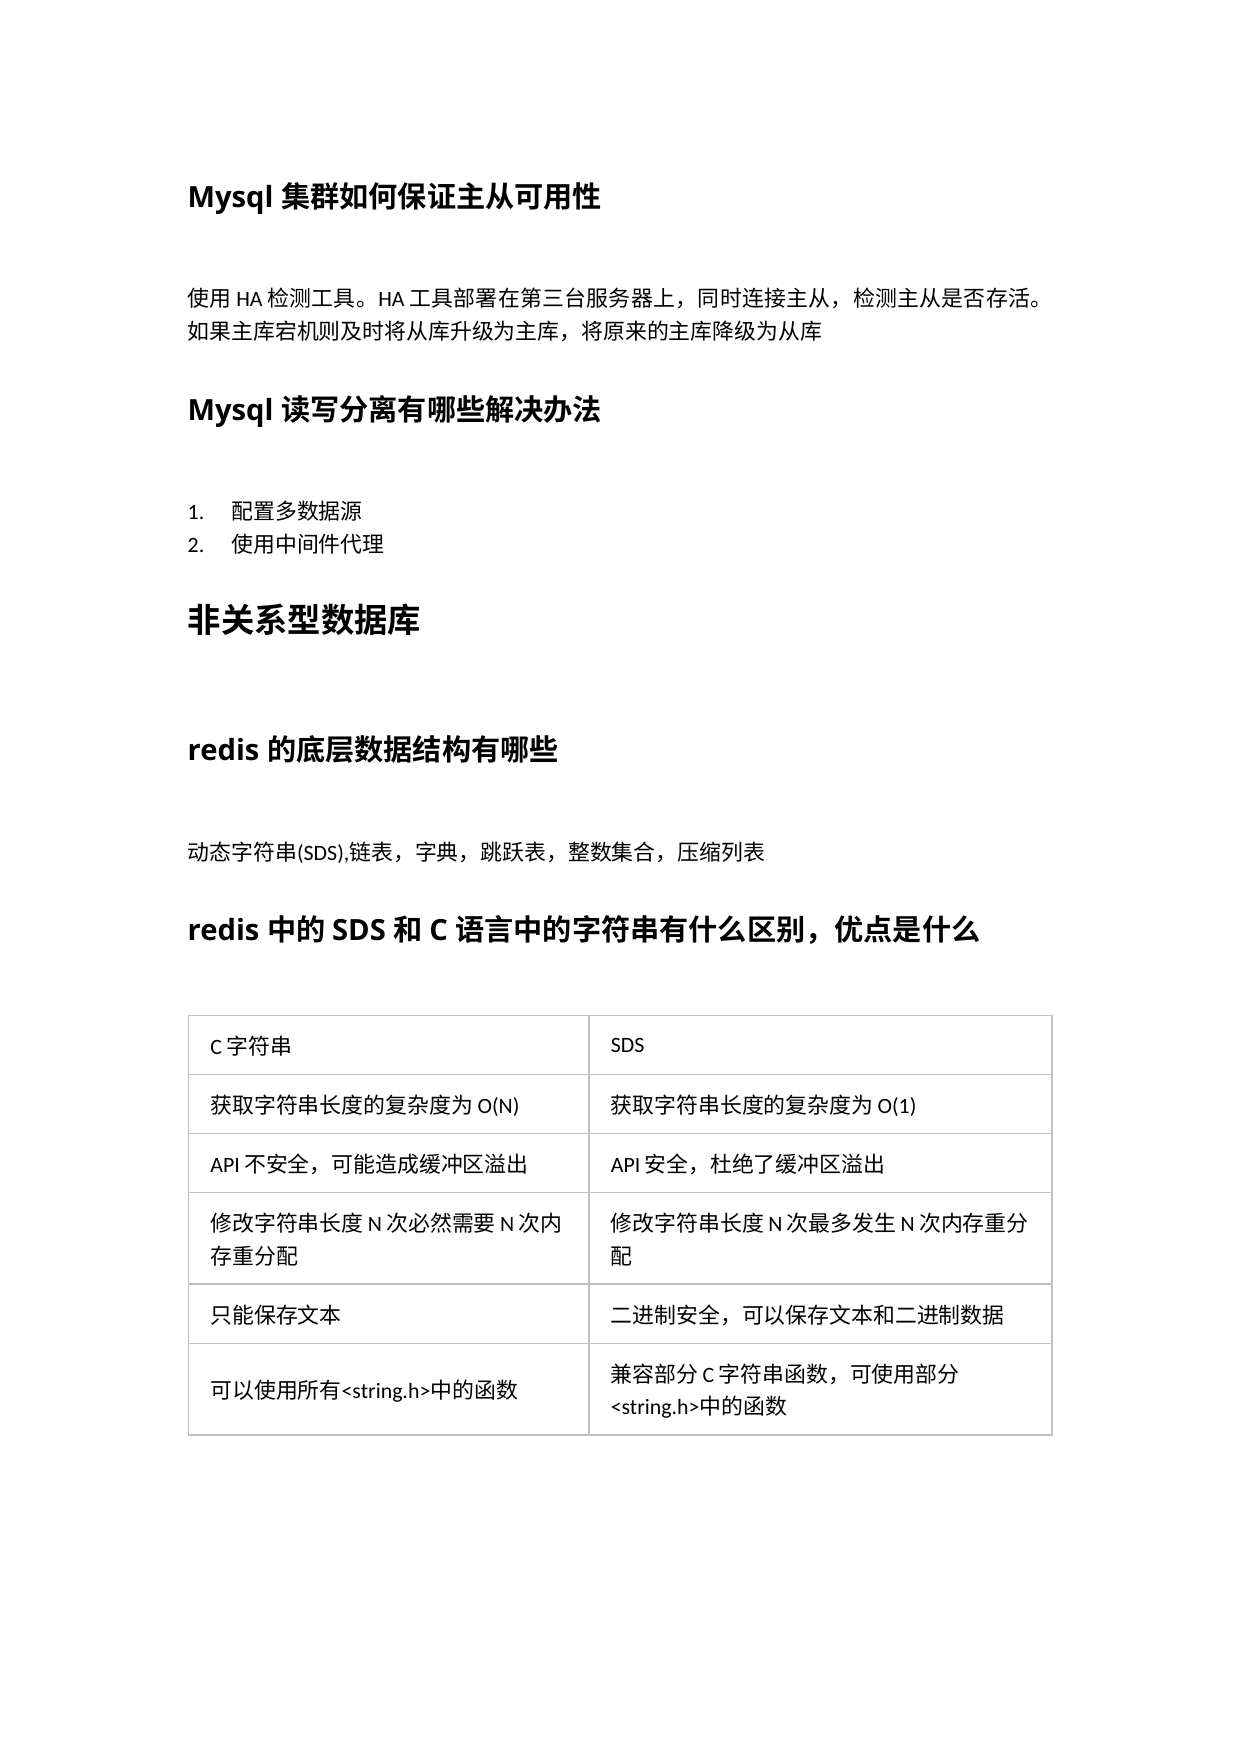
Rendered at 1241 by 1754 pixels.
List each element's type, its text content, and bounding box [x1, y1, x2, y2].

table_cell API安全，杜绝了缓冲区溢出 [590, 1134, 1051, 1192]
table_cell 兼容部分C字符串函数，可使用部分<string.h>中的函数 [590, 1344, 1051, 1434]
table_cell 二进制安全，可以保存文本和二进制数据 [590, 1285, 1051, 1342]
table_header C字符串 [189, 1016, 588, 1074]
table_cell API不安全，可能造成缓冲区溢出 [189, 1134, 588, 1192]
table_header SDS [590, 1016, 1051, 1074]
subtitle redis 的底层数据结构有哪些 [187, 715, 1053, 780]
subtitle redis 中的 SDS 和 C 语言中的字符串有什么区别，优点是什么 [187, 896, 1053, 961]
table_cell 可以使用所有<string.h>中的函数 [189, 1344, 588, 1434]
list 配置多数据源 [187, 494, 1053, 526]
subtitle Mysql 读写分离有哪些解决办法 [187, 375, 1053, 440]
subtitle 非关系型数据库 [187, 586, 1053, 651]
text 动态字符串(SDS),链表，字典，跳跃表，整数集合，压缩列表 [187, 834, 1053, 867]
table_cell 修改字符串长度N次最多发生N次内存重分配 [590, 1193, 1051, 1283]
table_cell 修改字符串长度N次必然需要N次内存重分配 [189, 1193, 588, 1283]
subtitle Mysql 集群如何保证主从可用性 [187, 162, 1053, 227]
text 使用HA检测工具。HA工具部署在第三台服务器上，同时连接主从，检测主从是否存活。如果主库宕机则及时将从库升级为主库，将原来的主库降级为从库 [187, 281, 1053, 346]
table_cell 只能保存文本 [189, 1285, 588, 1342]
list 使用中间件代理 [187, 526, 1053, 559]
table_cell 获取字符串长度的复杂度为 O(N) [189, 1075, 588, 1133]
table_cell 获取字符串长度的复杂度为O(1) [590, 1075, 1051, 1133]
